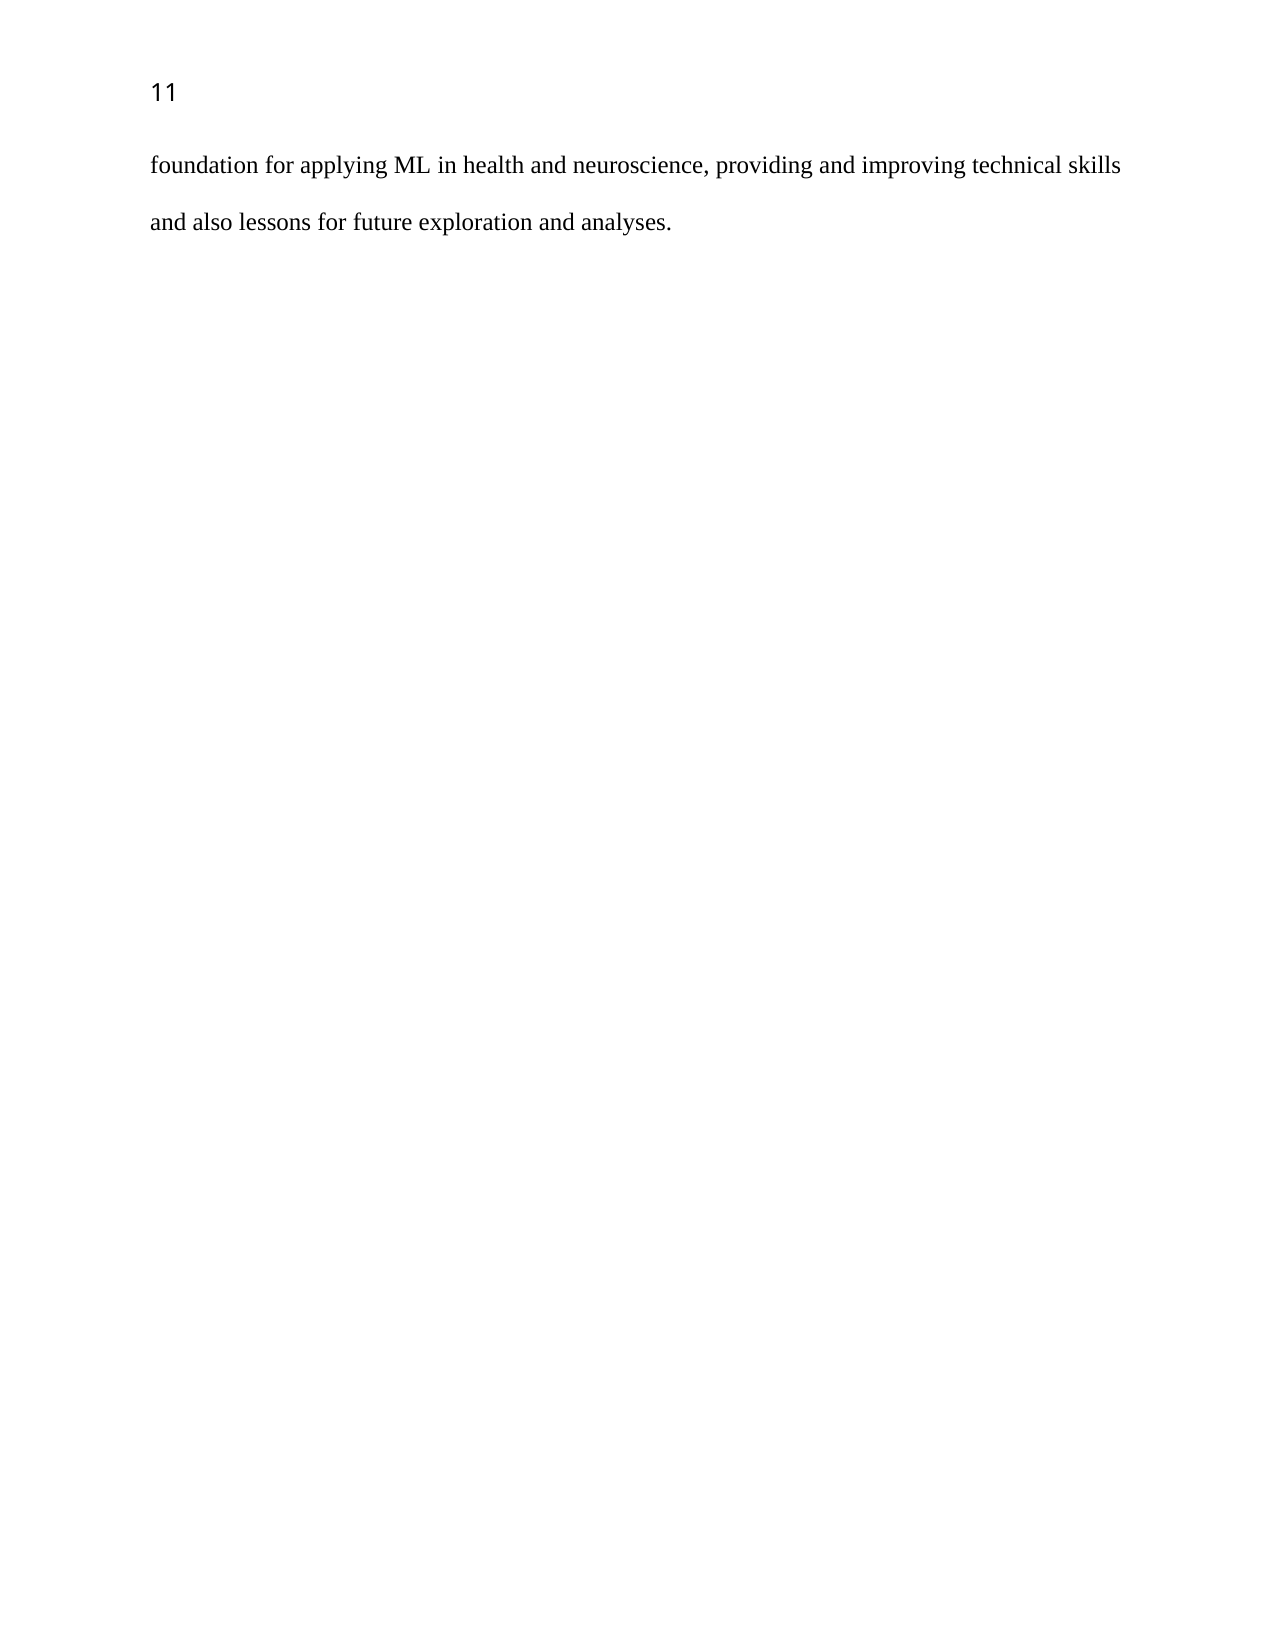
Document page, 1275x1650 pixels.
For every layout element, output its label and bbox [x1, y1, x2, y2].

text [150, 150, 1125, 236]
